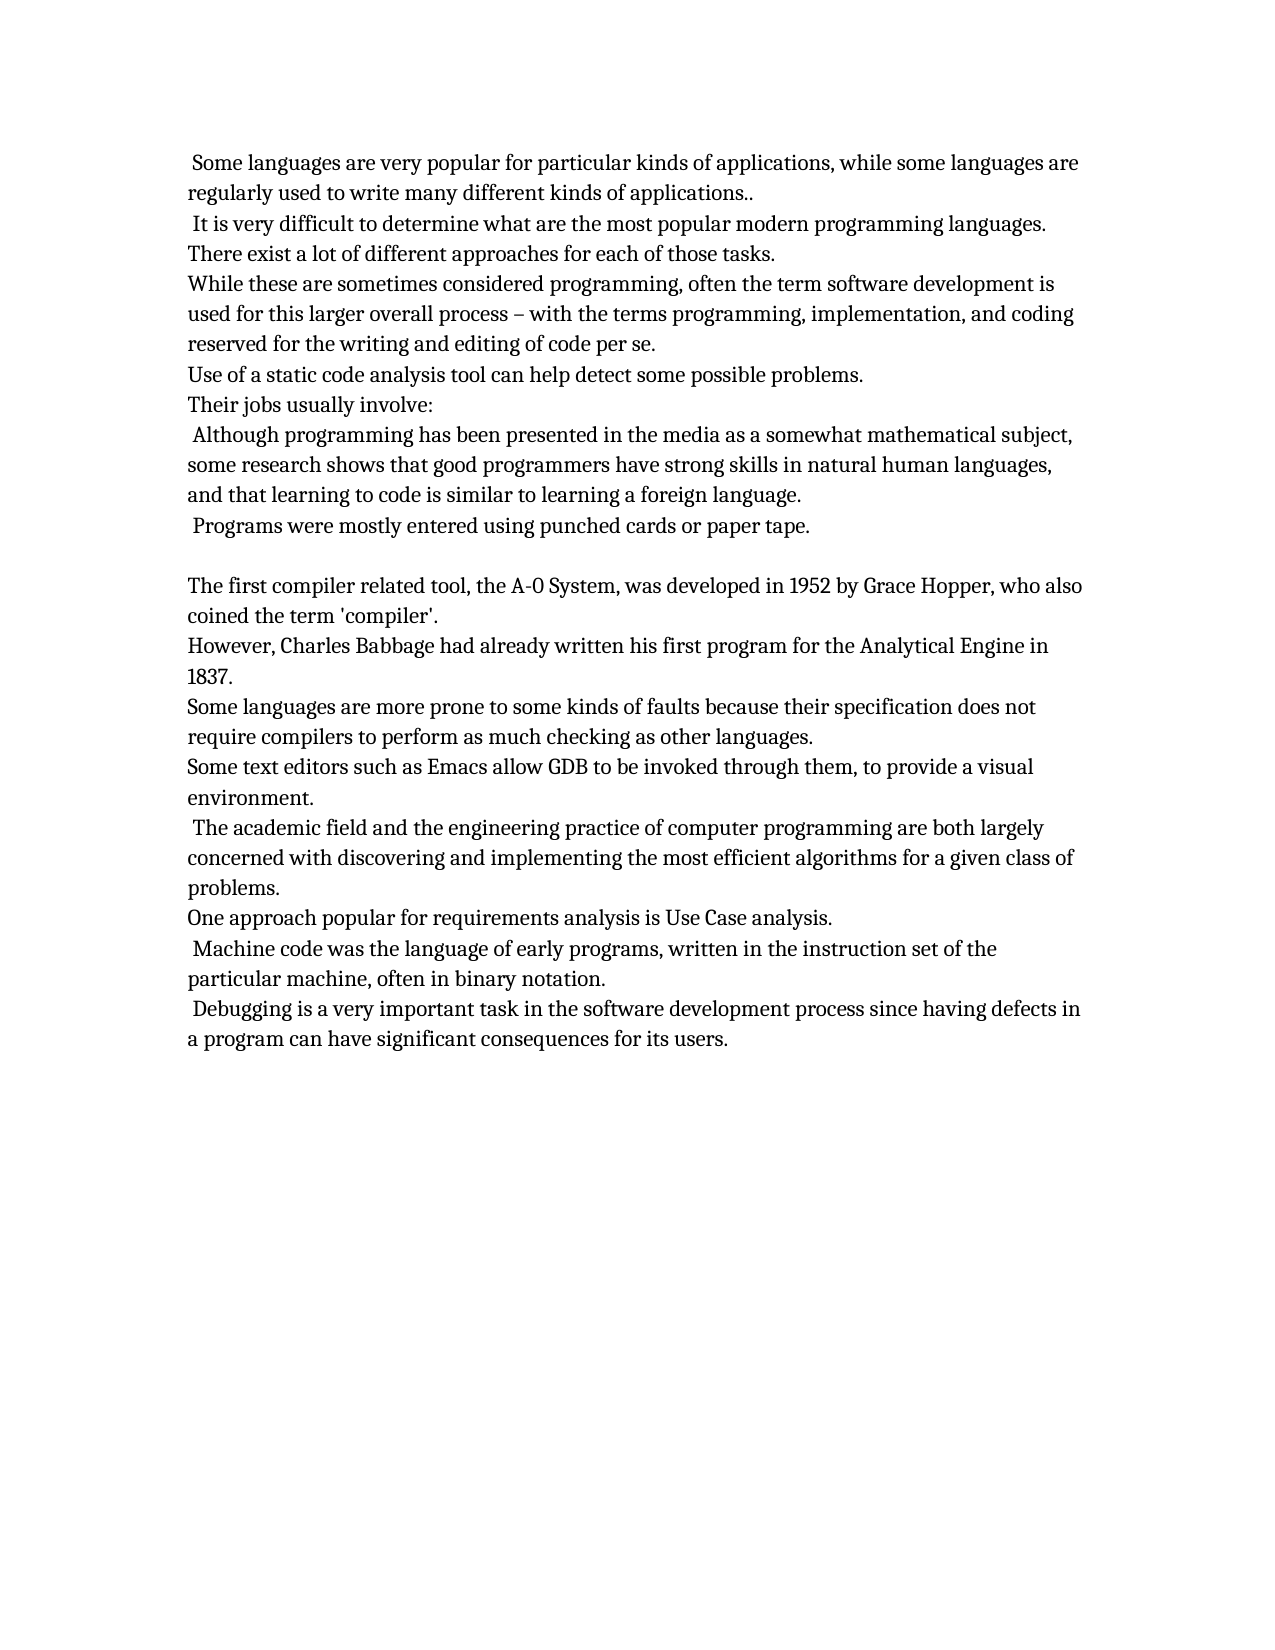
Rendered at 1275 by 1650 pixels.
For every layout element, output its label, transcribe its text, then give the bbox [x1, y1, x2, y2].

text Some languages are very popular for particular kinds of applications, while some languages are regularly used to write many different kinds of applications.. It is very difficult to determine what are the most popular modern programming languages. There exist a lot of different approaches for each of those tasks. While these are sometimes considered programming, often the term software development is used for this larger overall process – with the terms programming, implementation, and coding reserved for the writing and editing of code per se. Use of a static code analysis tool can help detect some possible problems. Their jobs usually involve: Although programming has been presented in the media as a somewhat mathematical subject, some research shows that good programmers have strong skills in natural human languages, and that learning to code is similar to learning a foreign language. Programs were mostly entered using punched cards or paper tape. The first compiler related tool, the A-0 System, was developed in 1952 by Grace Hopper, who also coined the term 'compiler'. However, Charles Babbage had already written his first program for the Analytical Engine in 1837. Some languages are more prone to some kinds of faults because their specification does not require compilers to perform as much checking as other languages. Some text editors such as Emacs allow GDB to be invoked through them, to provide a visual environment. The academic field and the engineering practice of computer programming are both largely concerned with discovering and implementing the most efficient algorithms for a given class of problems. One approach popular for requirements analysis is Use Case analysis. Machine code was the language of early programs, written in the instruction set of the particular machine, often in binary notation. Debugging is a very important task in the software development process since having defects in a program can have significant consequences for its users. [187, 150, 1087, 1052]
